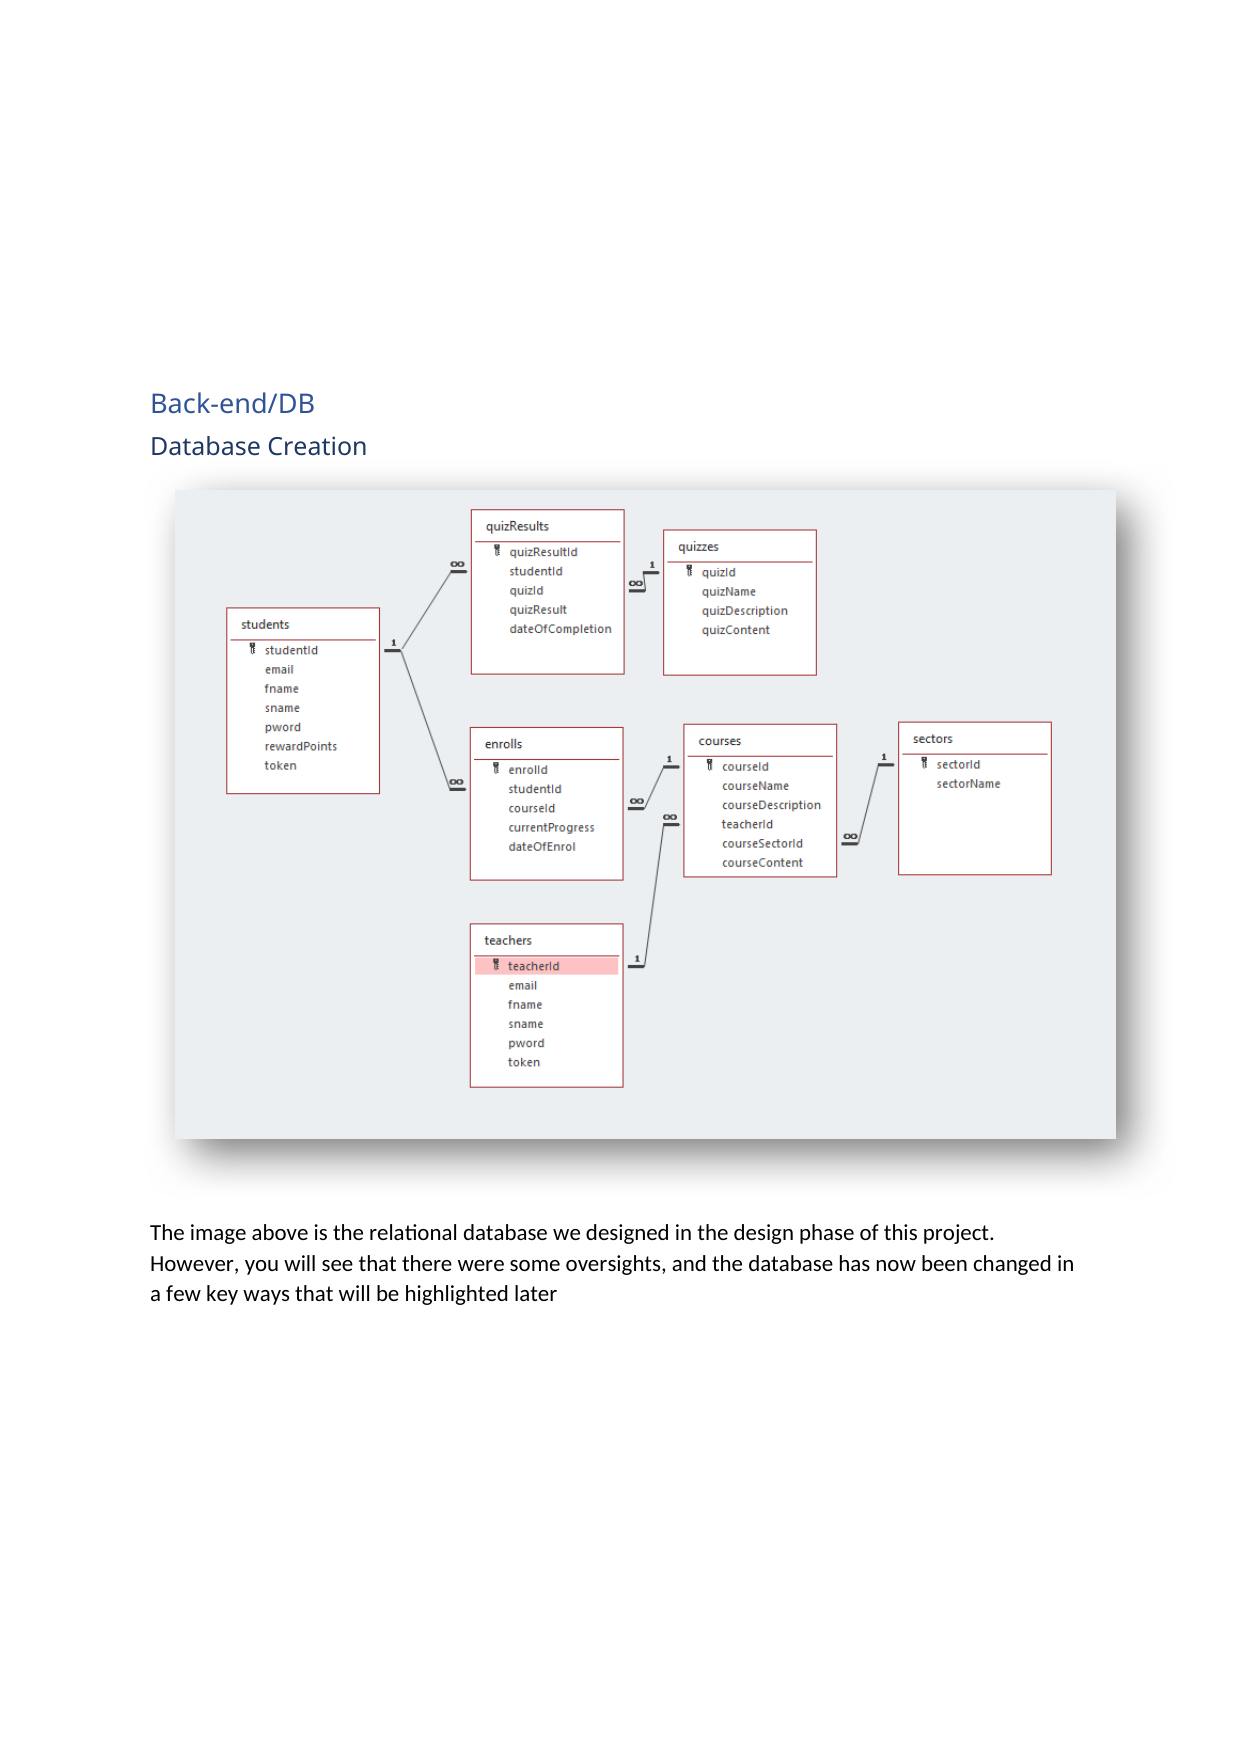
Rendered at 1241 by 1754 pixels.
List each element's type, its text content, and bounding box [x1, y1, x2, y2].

subtitle Back-end/DB [150, 384, 1090, 421]
text The image above is the relational database we designed in the design phase of this project. However, you will see that there were some oversights, and the database has now been changed in a few key ways that will be highlighted later [150, 1218, 1090, 1307]
subtitle Database Creation [150, 428, 1090, 462]
picture [175, 490, 1116, 1139]
